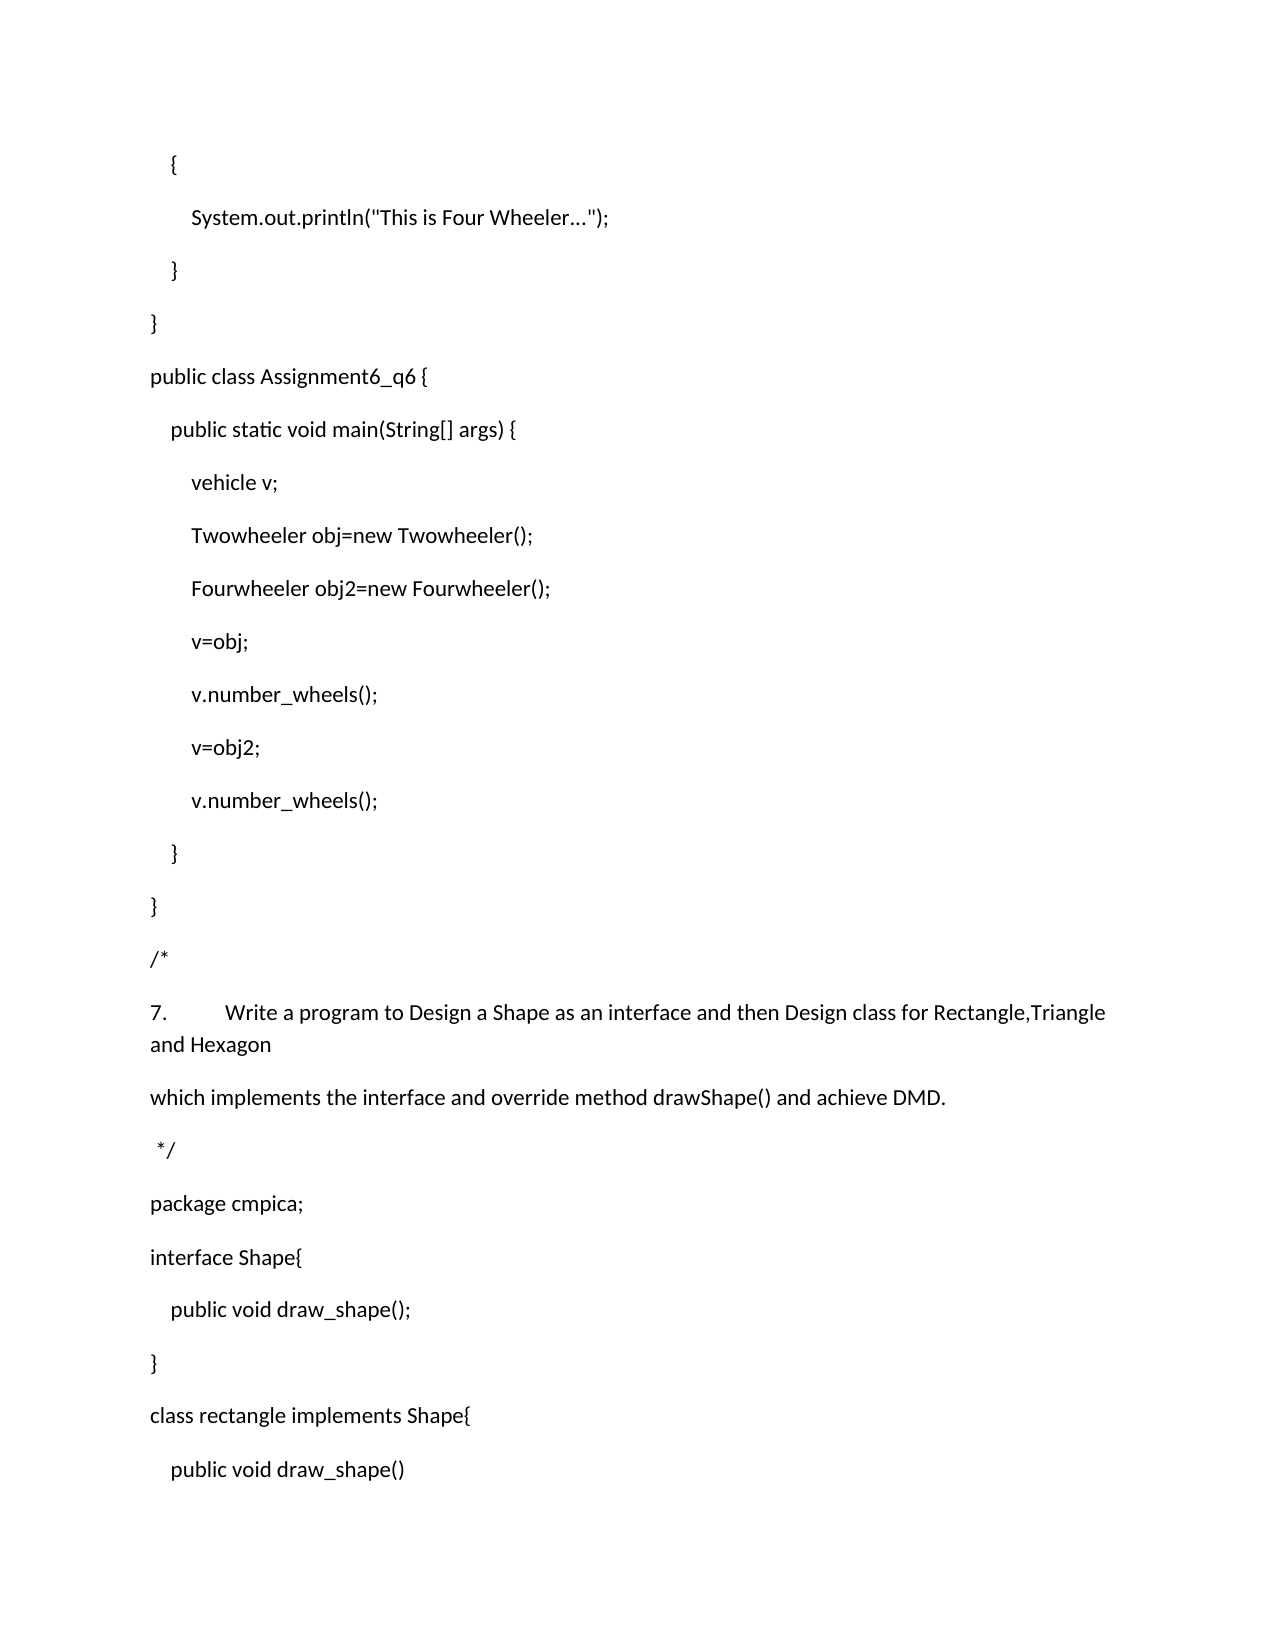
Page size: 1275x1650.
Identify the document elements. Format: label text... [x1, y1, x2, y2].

text /* [150, 945, 1125, 973]
text v.number_wheels(); [150, 680, 1125, 708]
text v=obj; [150, 627, 1125, 655]
text Twowheeler obj=new Twowheeler(); [150, 521, 1125, 549]
text package cmpica; [150, 1189, 1125, 1218]
text class rectangle implements Shape{ [150, 1402, 1125, 1430]
text which implements the interface and override method drawShape() and achieve DMD. [150, 1083, 1125, 1112]
text Fourwheeler obj2=new Fourwheeler(); [150, 574, 1125, 602]
text 7. Write a program to Design a Shape as an interface and then Design class for Rectangle,Triangle and Hexagon [150, 998, 1125, 1058]
text public void draw_shape(); [150, 1296, 1125, 1324]
text v=obj2; [150, 733, 1125, 761]
text public static void main(String[] args) { [150, 415, 1125, 443]
text vehicle v; [150, 468, 1125, 496]
text } [150, 1349, 1125, 1377]
text v.number_wheels(); [150, 786, 1125, 814]
text public class Assignment6_q6 { [150, 362, 1125, 390]
text } [150, 256, 1125, 284]
text System.out.println("This is Four Wheeler..."); [150, 203, 1125, 231]
text public void draw_shape() [150, 1455, 1125, 1483]
text } [150, 839, 1125, 867]
text interface Shape{ [150, 1243, 1125, 1271]
text */ [150, 1137, 1125, 1164]
text } [150, 309, 1125, 337]
text } [150, 892, 1125, 920]
text { [150, 150, 1125, 178]
